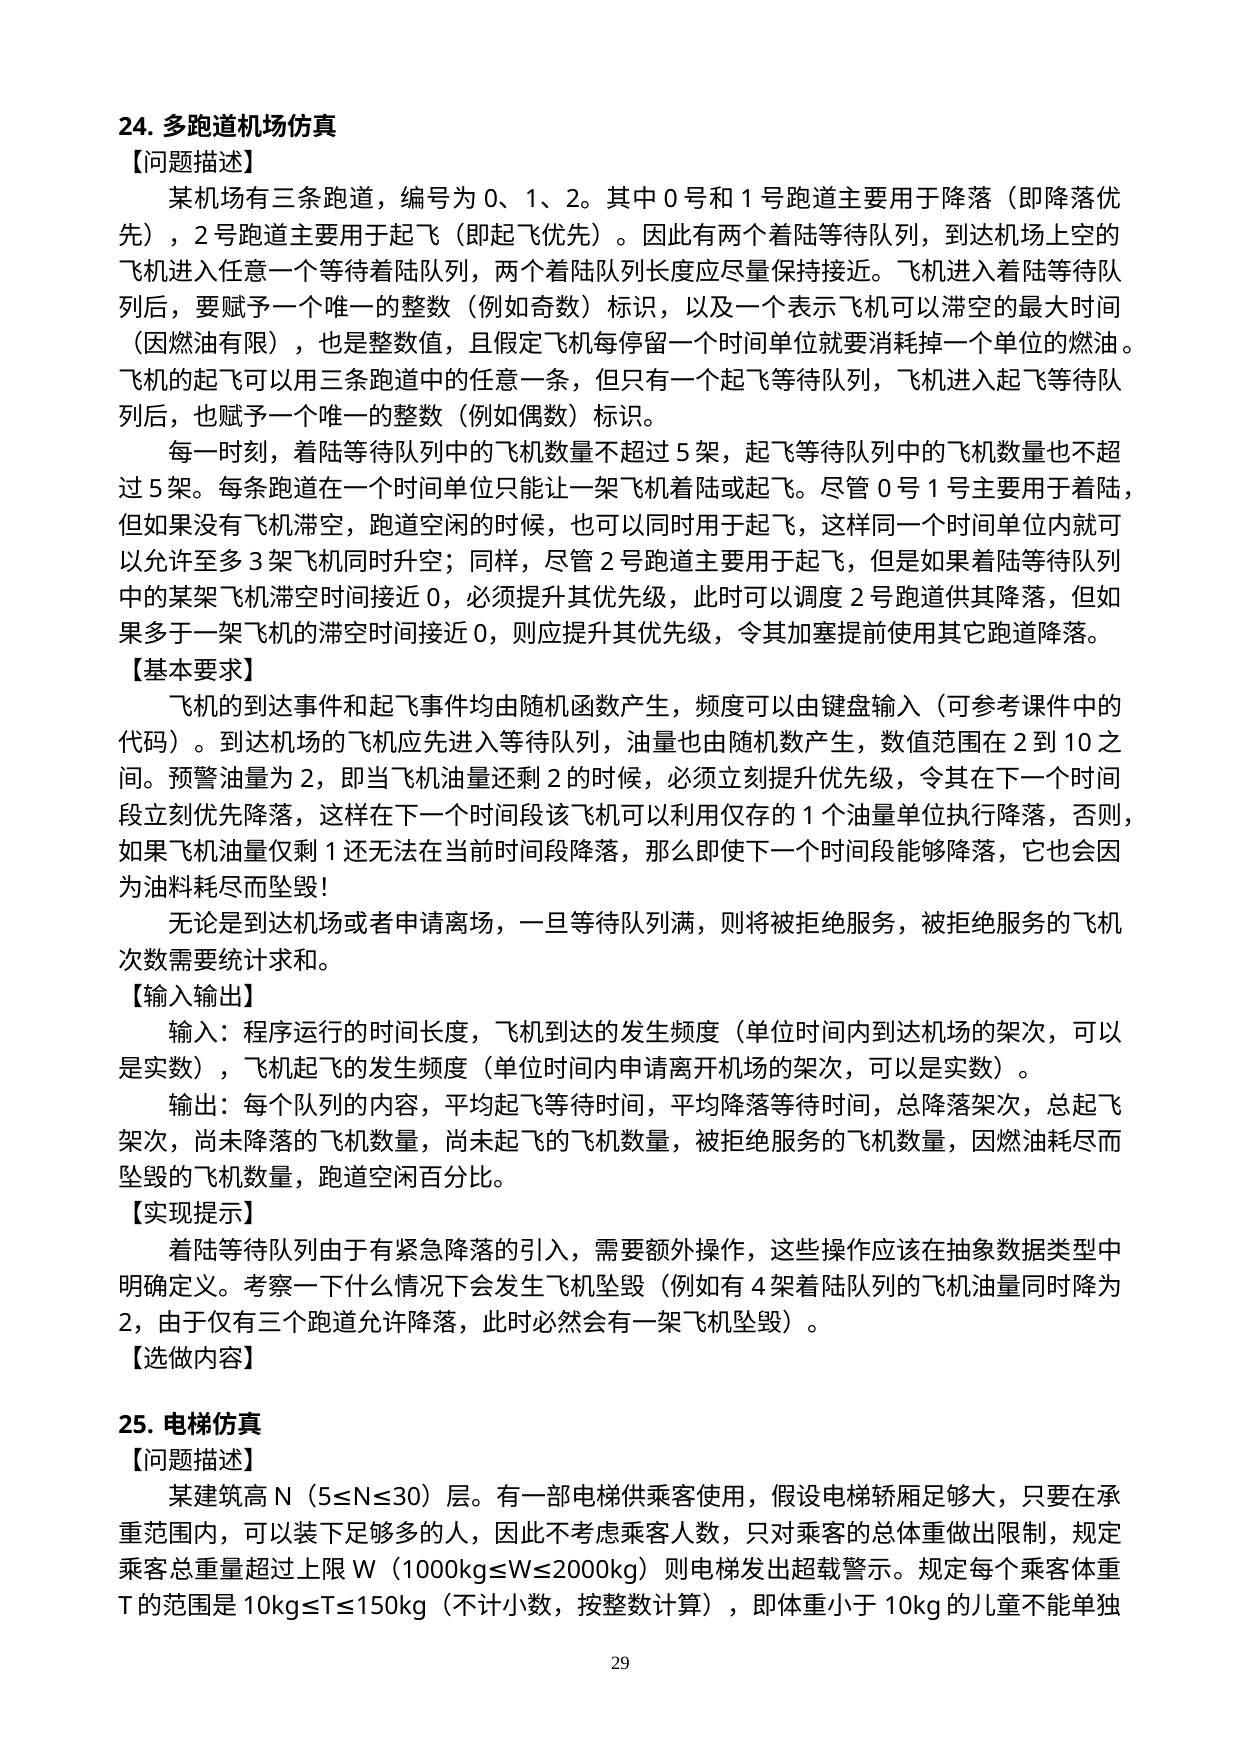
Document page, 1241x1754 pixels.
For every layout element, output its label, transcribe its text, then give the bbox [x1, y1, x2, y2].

subtitle 【基本要求】 [118, 650, 1122, 686]
subtitle 【选做内容】 [118, 1339, 1122, 1375]
subtitle 【问题描述】 [118, 143, 1122, 179]
text 输出：每个队列的内容，平均起飞等待时间，平均降落等待时间，总降落架次，总起飞架次，尚未降落的飞机数量，尚未起飞的飞机数量，被拒绝服务的飞机数量，因燃油耗尽而坠毁的飞机数量，跑道空闲百分比。 [118, 1085, 1122, 1194]
text 输入：程序运行的时间长度，飞机到达的发生频度（单位时间内到达机场的架次，可以是实数），飞机起飞的发生频度（单位时间内申请离开机场的架次，可以是实数）。 [118, 1013, 1122, 1085]
text 无论是到达机场或者申请离场，一旦等待队列满，则将被拒绝服务，被拒绝服务的飞机次数需要统计求和。 [118, 904, 1122, 976]
subtitle 【输入输出】 [118, 976, 1122, 1013]
subtitle 多跑道机场仿真 [118, 106, 1122, 143]
text 着陆等待队列由于有紧急降落的引入，需要额外操作，这些操作应该在抽象数据类型中明确定义。考察一下什么情况下会发生飞机坠毁（例如有4架着陆队列的飞机油量同时降为2，由于仅有三个跑道允许降落，此时必然会有一架飞机坠毁）。 [118, 1230, 1122, 1339]
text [118, 1477, 1122, 1622]
text 每一时刻，着陆等待队列中的飞机数量不超过5架，起飞等待队列中的飞机数量也不超过5架。每条跑道在一个时间单位只能让一架飞机着陆或起飞。尽管0号1号主要用于着陆，但如果没有飞机滞空，跑道空闲的时候，也可以同时用于起飞，这样同一个时间单位内就可以允许至多3架飞机同时升空；同样，尽管2号跑道主要用于起飞，但是如果着陆等待队列中的某架飞机滞空时间接近0，必须提升其优先级，此时可以调度2号跑道供其降落，但如果多于一架飞机的滞空时间接近0，则应提升其优先级，令其加塞提前使用其它跑道降落。 [118, 433, 1122, 650]
subtitle 【实现提示】 [118, 1194, 1122, 1230]
subtitle 【问题描述】 [118, 1441, 1122, 1477]
subtitle 电梯仿真 [118, 1404, 1122, 1441]
text 飞机的到达事件和起飞事件均由随机函数产生，频度可以由键盘输入（可参考课件中的代码）。到达机场的飞机应先进入等待队列，油量也由随机数产生，数值范围在2到10之间。预警油量为2，即当飞机油量还剩2的时候，必须立刻提升优先级，令其在下一个时间段立刻优先降落，这样在下一个时间段该飞机可以利用仅存的1个油量单位执行降落，否则，如果飞机油量仅剩1还无法在当前时间段降落，那么即使下一个时间段能够降落，它也会因为油料耗尽而坠毁！ [118, 686, 1122, 904]
text 某机场有三条跑道，编号为0、1、2。其中0号和1号跑道主要用于降落（即降落优先），2号跑道主要用于起飞（即起飞优先）。因此有两个着陆等待队列，到达机场上空的飞机进入任意一个等待着陆队列，两个着陆队列长度应尽量保持接近。飞机进入着陆等待队列后，要赋予一个唯一的整数（例如奇数）标识，以及一个表示飞机可以滞空的最大时间（因燃油有限），也是整数值，且假定飞机每停留一个时间单位就要消耗掉一个单位的燃油。飞机的起飞可以用三条跑道中的任意一条，但只有一个起飞等待队列，飞机进入起飞等待队列后，也赋予一个唯一的整数（例如偶数）标识。 [118, 179, 1122, 433]
